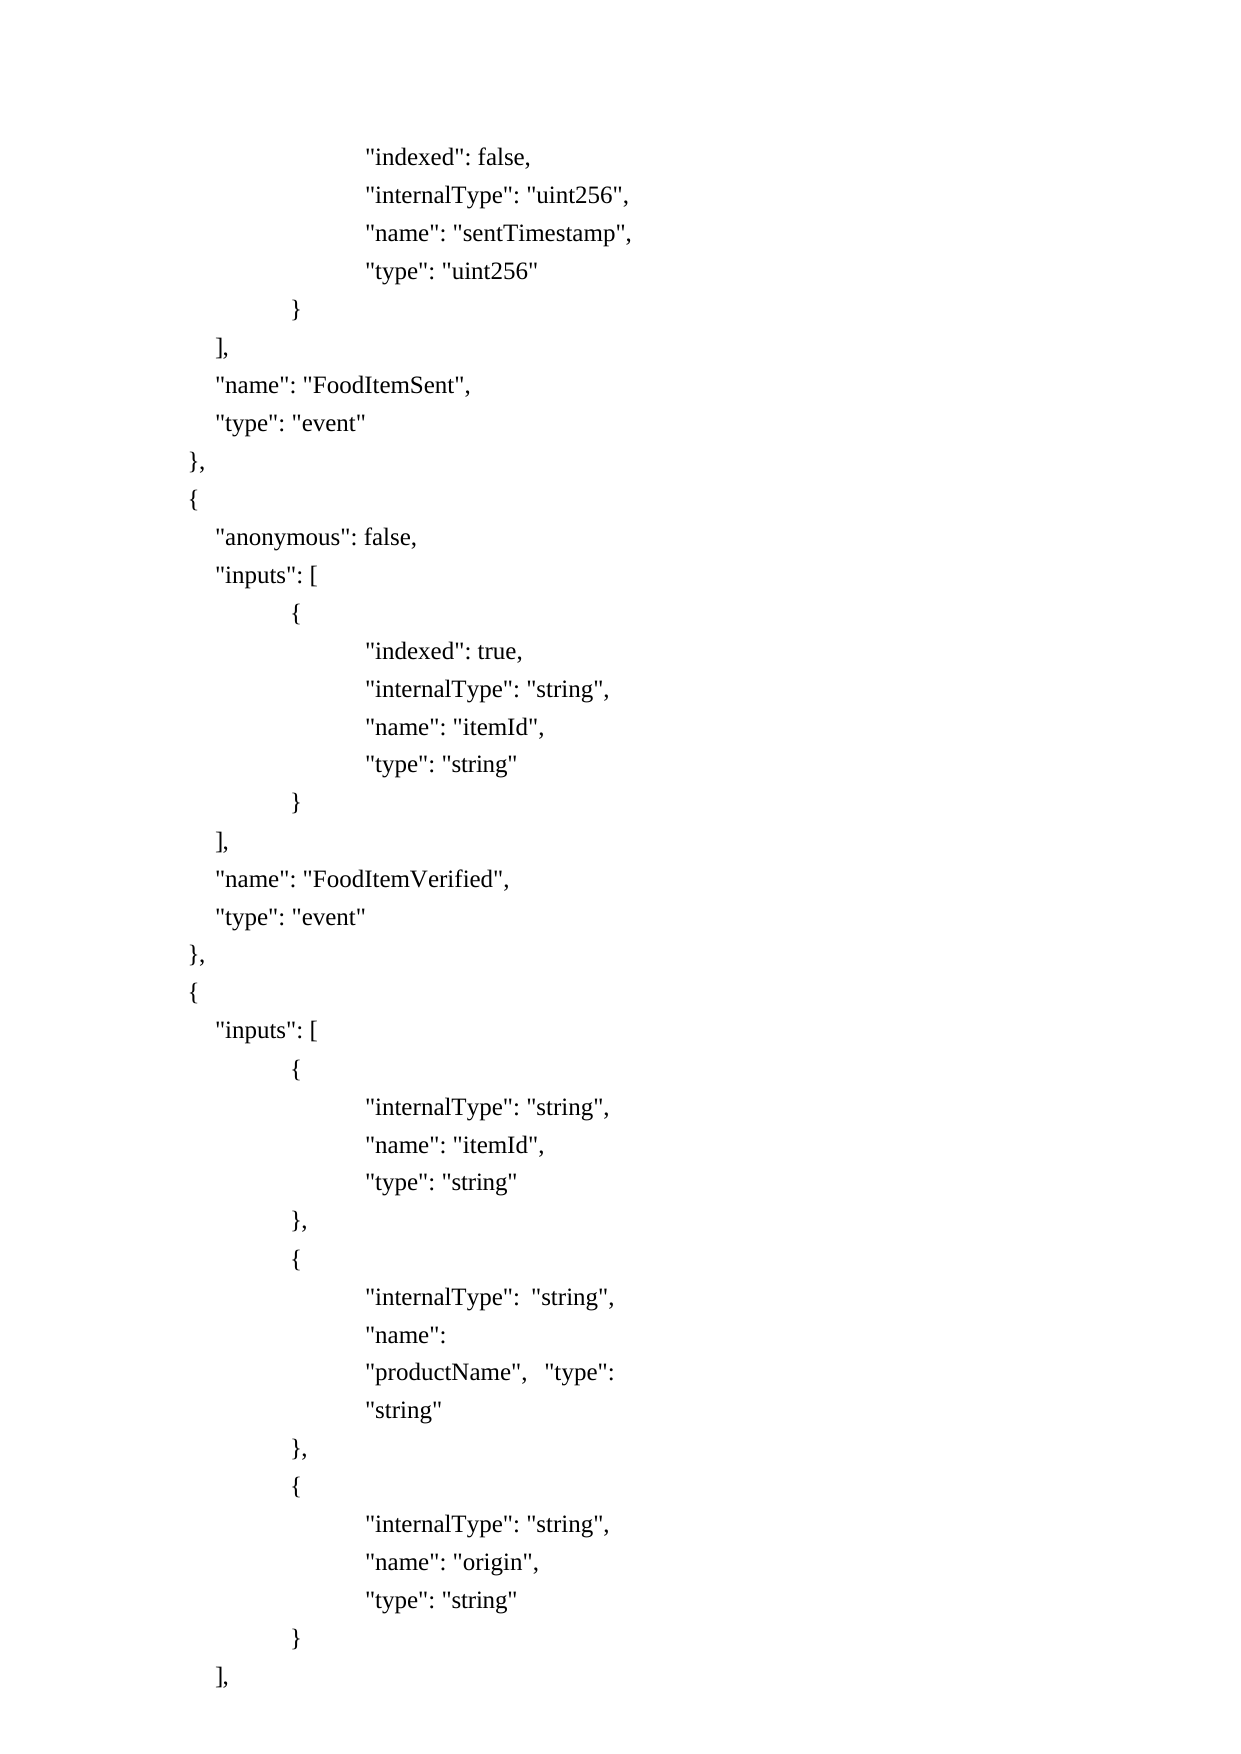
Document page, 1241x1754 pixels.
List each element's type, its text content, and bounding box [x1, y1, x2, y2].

text }, [290, 1206, 1226, 1234]
text { [290, 1244, 1226, 1273]
text "name": "FoodItemSent", "type": "event" [215, 370, 471, 437]
text }, [187, 939, 1226, 968]
text }, [290, 1433, 1226, 1462]
text "indexed": true, "internalType": "string", "name": "itemId", [365, 636, 610, 740]
text } [290, 1623, 1226, 1652]
text "type": "string" [365, 1585, 1226, 1613]
text "anonymous": false, "inputs": [ [215, 522, 417, 589]
text "indexed": false, "internalType": "uint256", "name": "sentTimestamp", "type": "uint256" [365, 142, 632, 285]
text "inputs": [ [215, 1016, 1226, 1044]
text }, [187, 446, 1226, 475]
text { [187, 977, 1226, 1006]
text ], [215, 332, 1226, 361]
text "type": "string" [365, 1167, 1226, 1196]
text ], [215, 826, 1226, 855]
text { [187, 484, 1226, 513]
text { [290, 1471, 1226, 1500]
text "type": "string" [365, 749, 1226, 778]
text { [290, 1054, 1226, 1083]
text "internalType": "string", "name": "productName", "type": "string" [365, 1282, 614, 1424]
text { [290, 598, 1226, 627]
text ], [215, 1661, 1226, 1690]
text } [290, 787, 1226, 816]
text "internalType": "string", "name": "itemId", [365, 1092, 610, 1158]
text "internalType": "string", "name": "origin", [365, 1509, 610, 1576]
text } [290, 295, 1226, 323]
text "name": "FoodItemVerified", "type": "event" [215, 864, 510, 930]
